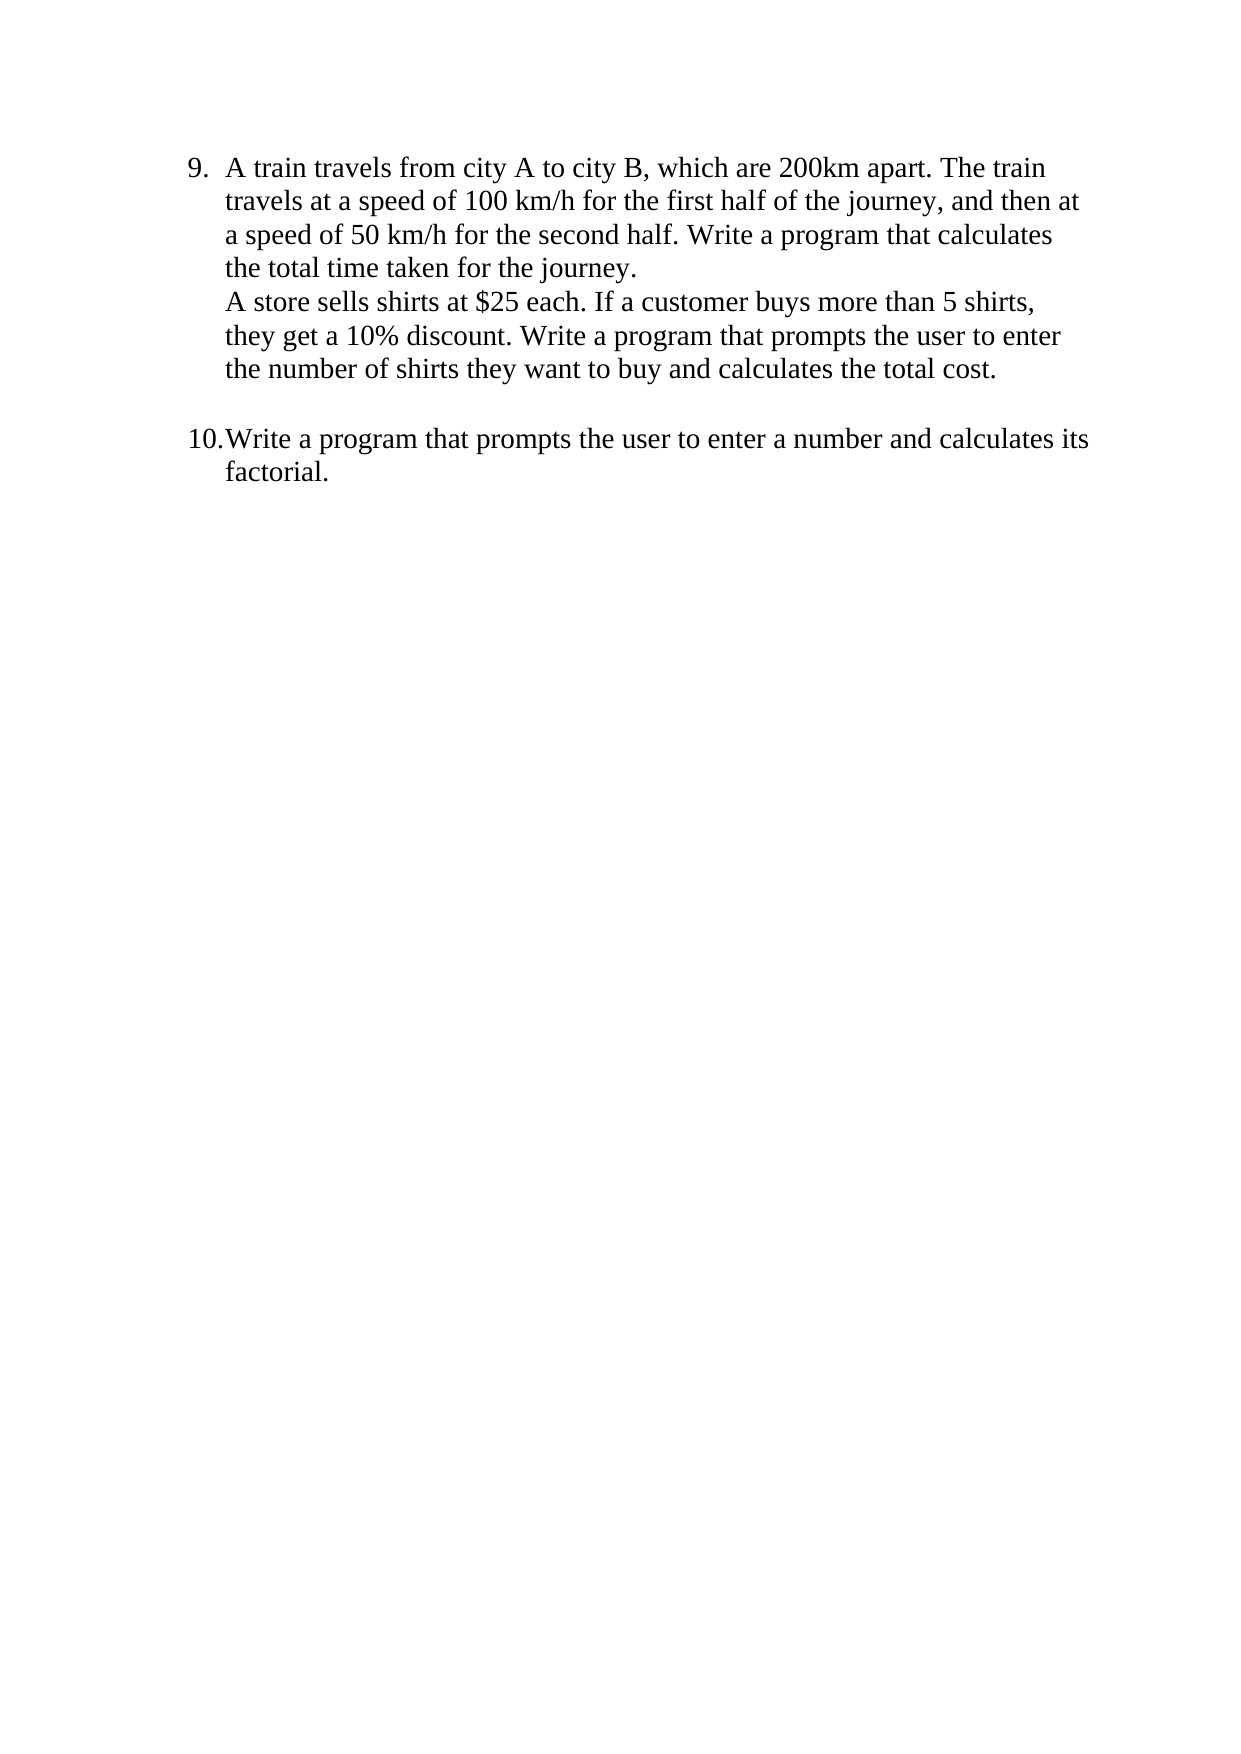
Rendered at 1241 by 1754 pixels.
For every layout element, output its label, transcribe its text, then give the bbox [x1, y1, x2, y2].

list A train travels from city A to city B, which are 200km apart. The train travels at a speed of 100 km/h for the first half of the journey, and then at a speed of 50 km/h for the second half. Write a program that calculates the total time taken for the journey. A store sells shirts at $25 each. If a customer buys more than 5 shirts, they get a 10% discount. Write a program that prompts the user to enter the number of shirts they want to buy and calculates the total cost. [187, 150, 1090, 385]
list Write a program that prompts the user to enter a number and calculates its factorial. [187, 421, 1090, 488]
